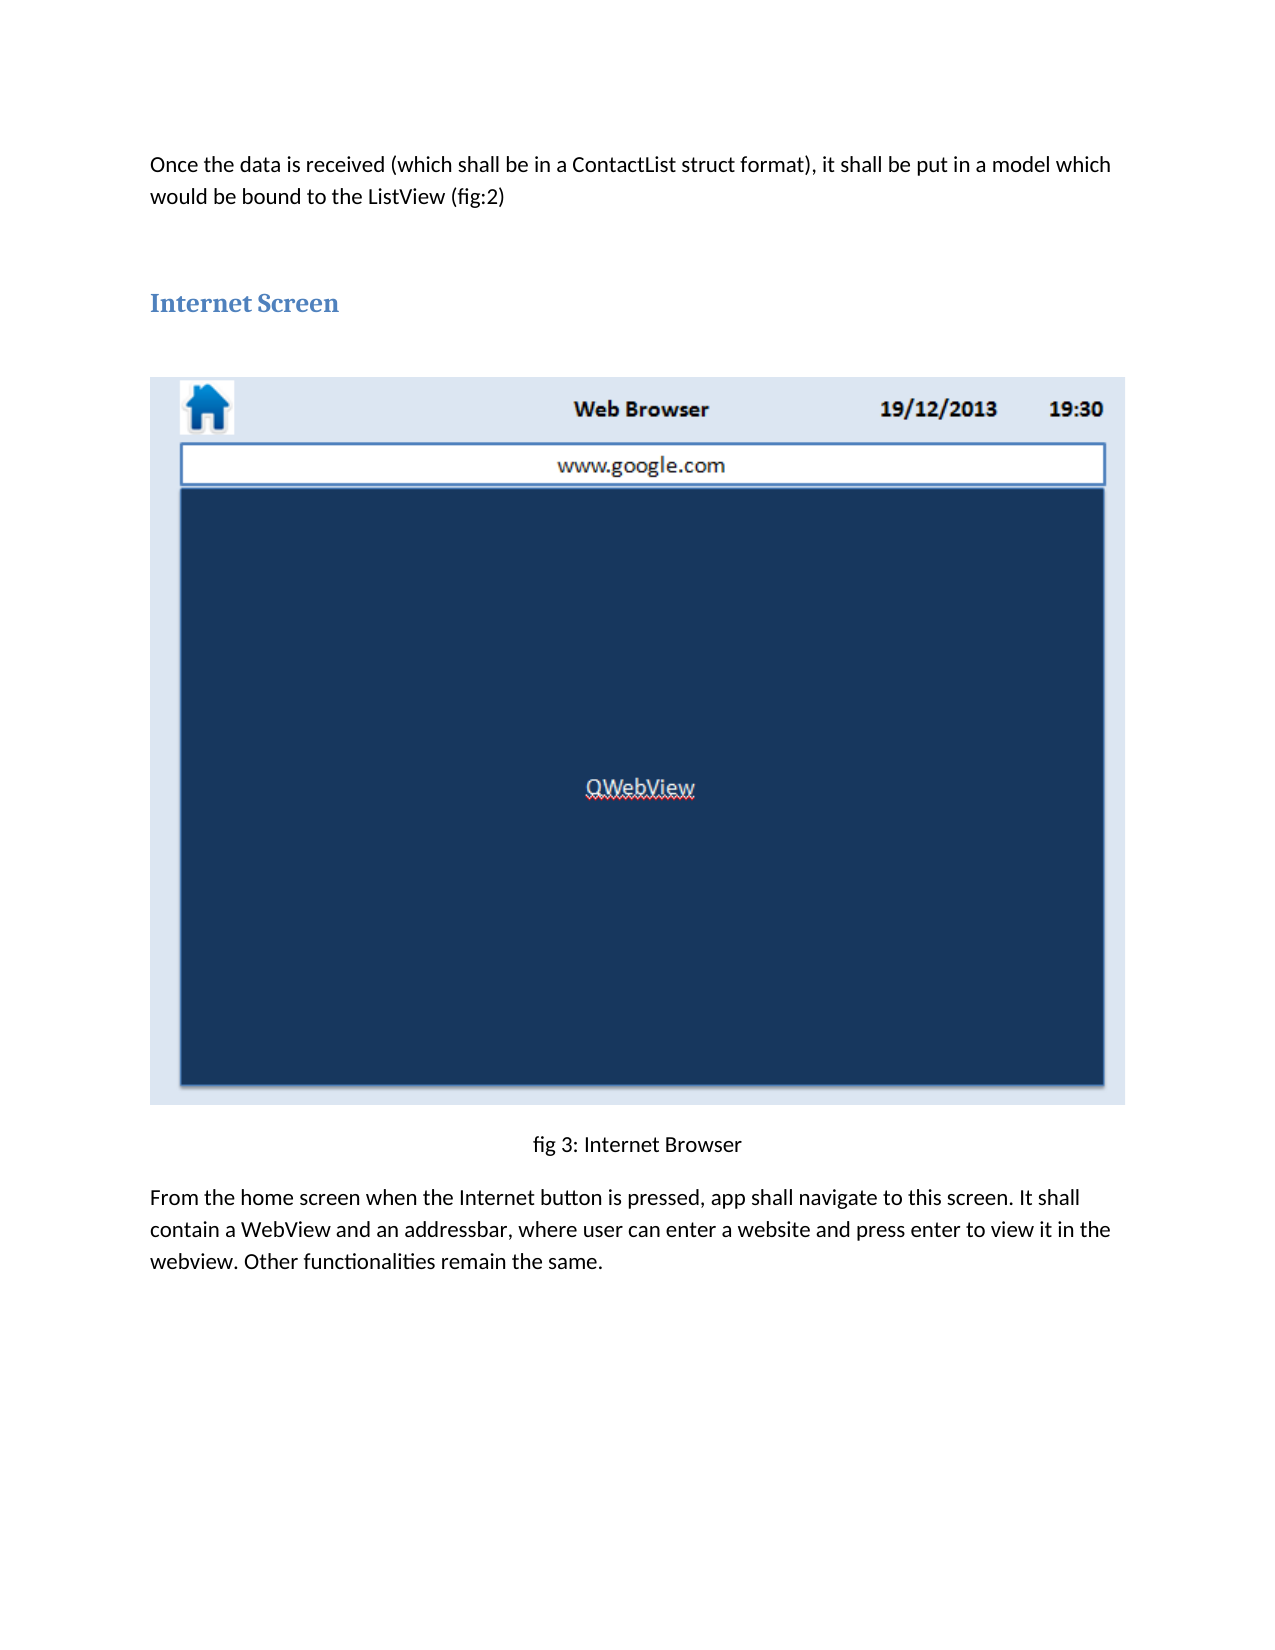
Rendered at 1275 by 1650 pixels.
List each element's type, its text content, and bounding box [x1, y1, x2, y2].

subtitle Internet Screen [150, 288, 1125, 319]
picture [150, 377, 1125, 1105]
text From the home screen when the Internet button is pressed, app shall navigate to this screen. It shall contain a WebView and an addressbar, where user can enter a website and press enter to view it in the webview. Other functionalities remain the same. [150, 1183, 1125, 1276]
text Once the data is received (which shall be in a ContactList struct format), it shall be put in a model which would be bound to the ListView (fig:2) [150, 150, 1125, 210]
text fig 3: Internet Browser [150, 1130, 1125, 1158]
